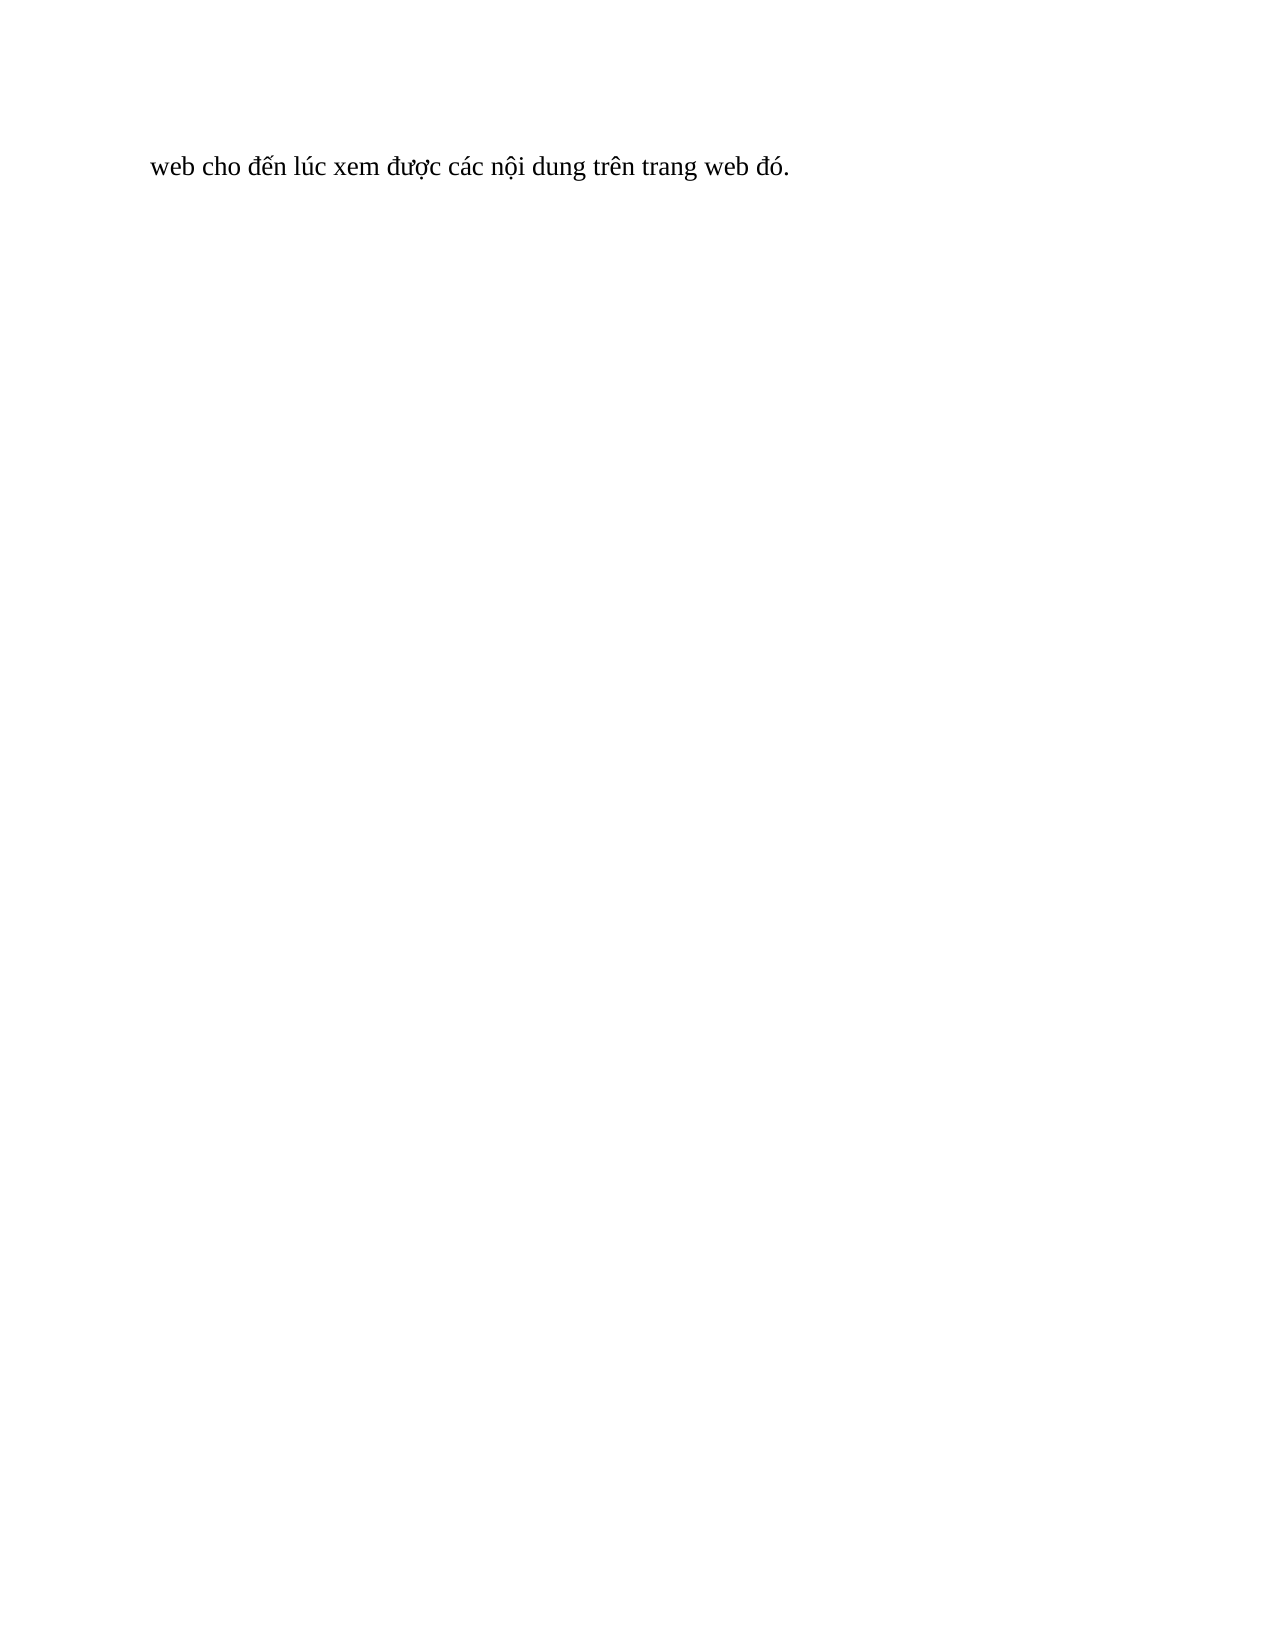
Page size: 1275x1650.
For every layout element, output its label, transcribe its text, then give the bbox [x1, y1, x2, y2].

text web cho đến lúc xem được các nội dung trên trang web đó. [150, 150, 1125, 181]
